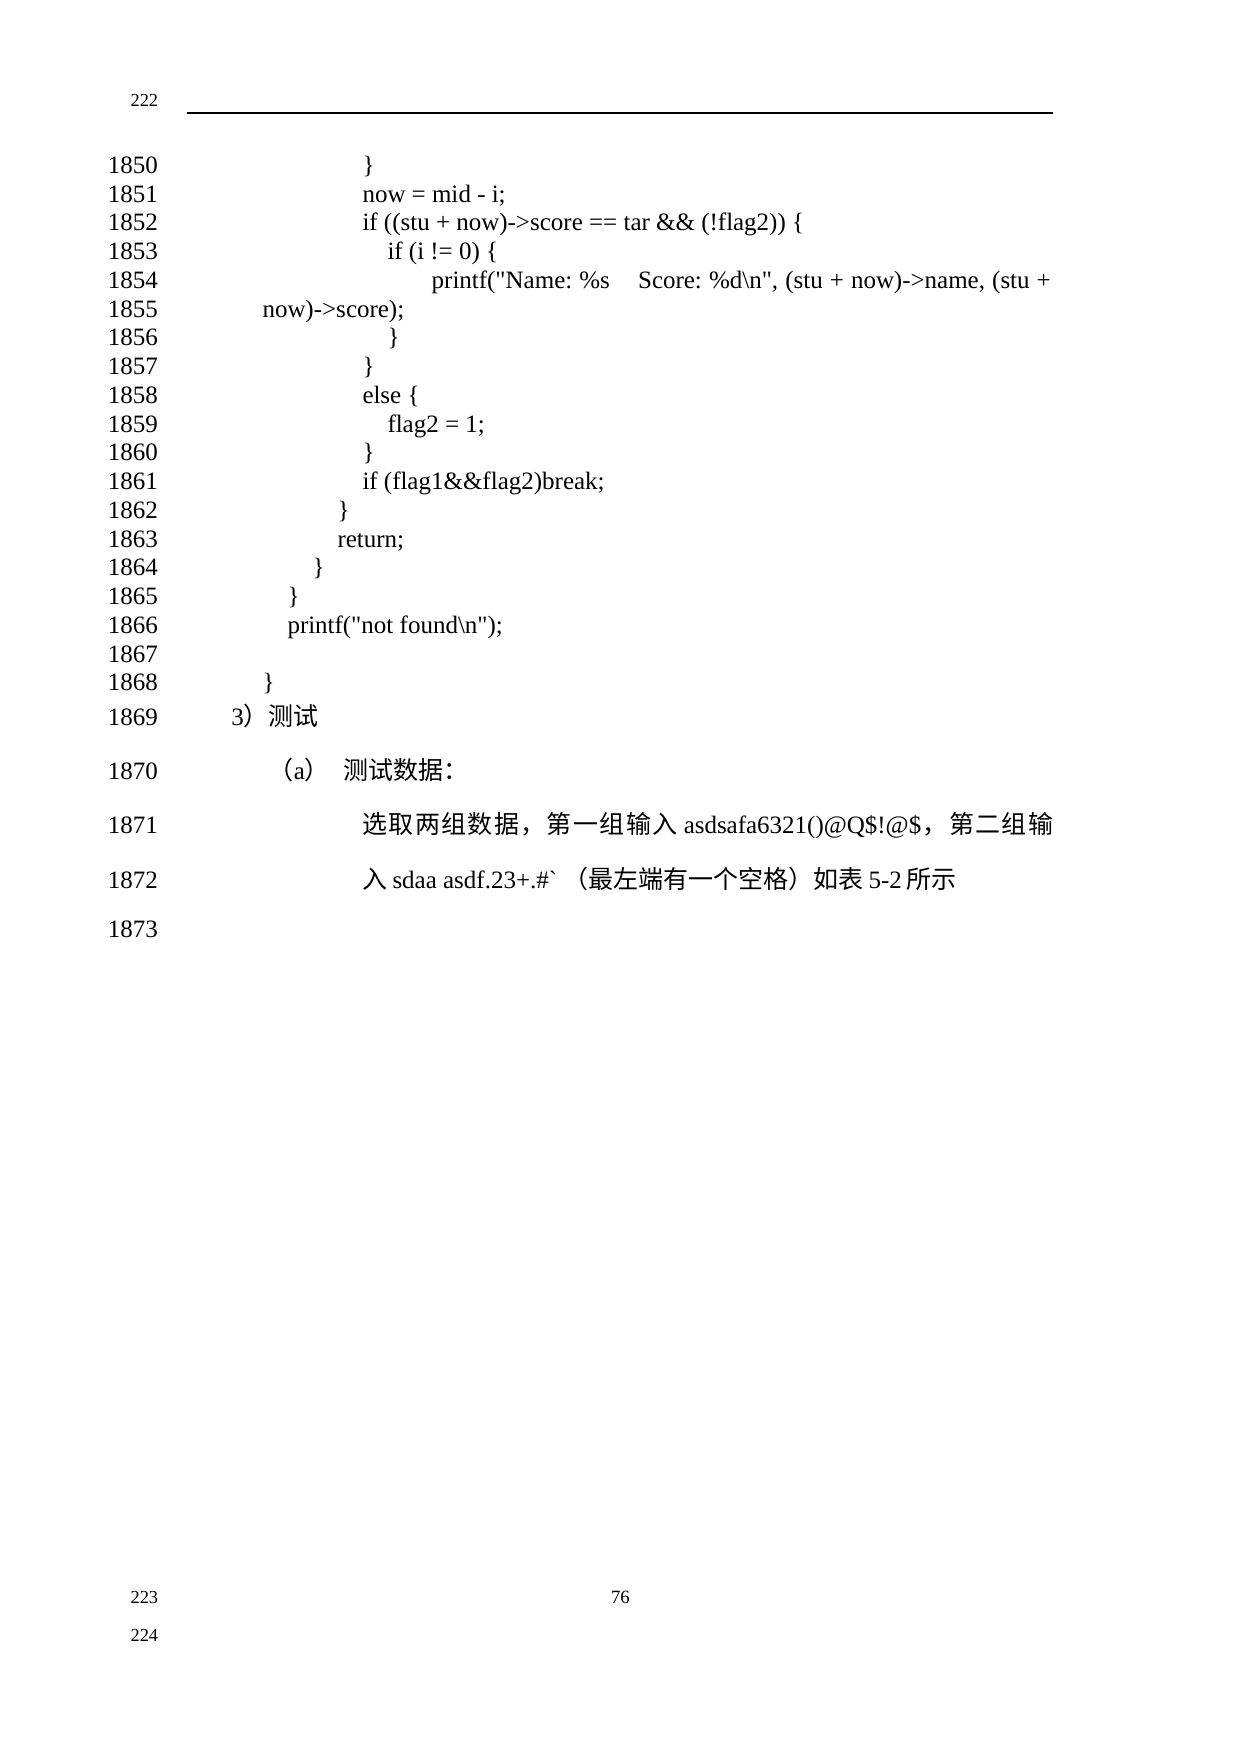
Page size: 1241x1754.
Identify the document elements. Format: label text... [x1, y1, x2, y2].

text return; [262, 524, 1053, 552]
text } [262, 437, 1053, 466]
text } [262, 495, 1053, 524]
list 选取两组数据，第一组输入asdsafa6321()@Q$!@$，第二组输入sdaa asdf.23+.#` （最左端有一个空格）如表5-2所示 [362, 805, 1053, 896]
text } [262, 552, 1053, 581]
text } [262, 667, 1053, 696]
text else { [262, 380, 1053, 409]
text } [262, 150, 1053, 179]
text } [262, 581, 1053, 610]
text 3）测试 [187, 696, 1053, 732]
text now = mid - i; [262, 179, 1053, 207]
text } [262, 351, 1053, 380]
text if (i != 0) { [262, 236, 1053, 265]
text } [262, 322, 1053, 351]
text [262, 265, 1053, 322]
text if ((stu + now)->score == tar && (!flag2)) { [262, 207, 1053, 236]
text flag2 = 1; [262, 409, 1053, 437]
list 测试数据： [268, 751, 1053, 787]
text if (flag1&&flag2)break; [262, 466, 1053, 495]
text printf("not found\n"); [262, 610, 1053, 639]
